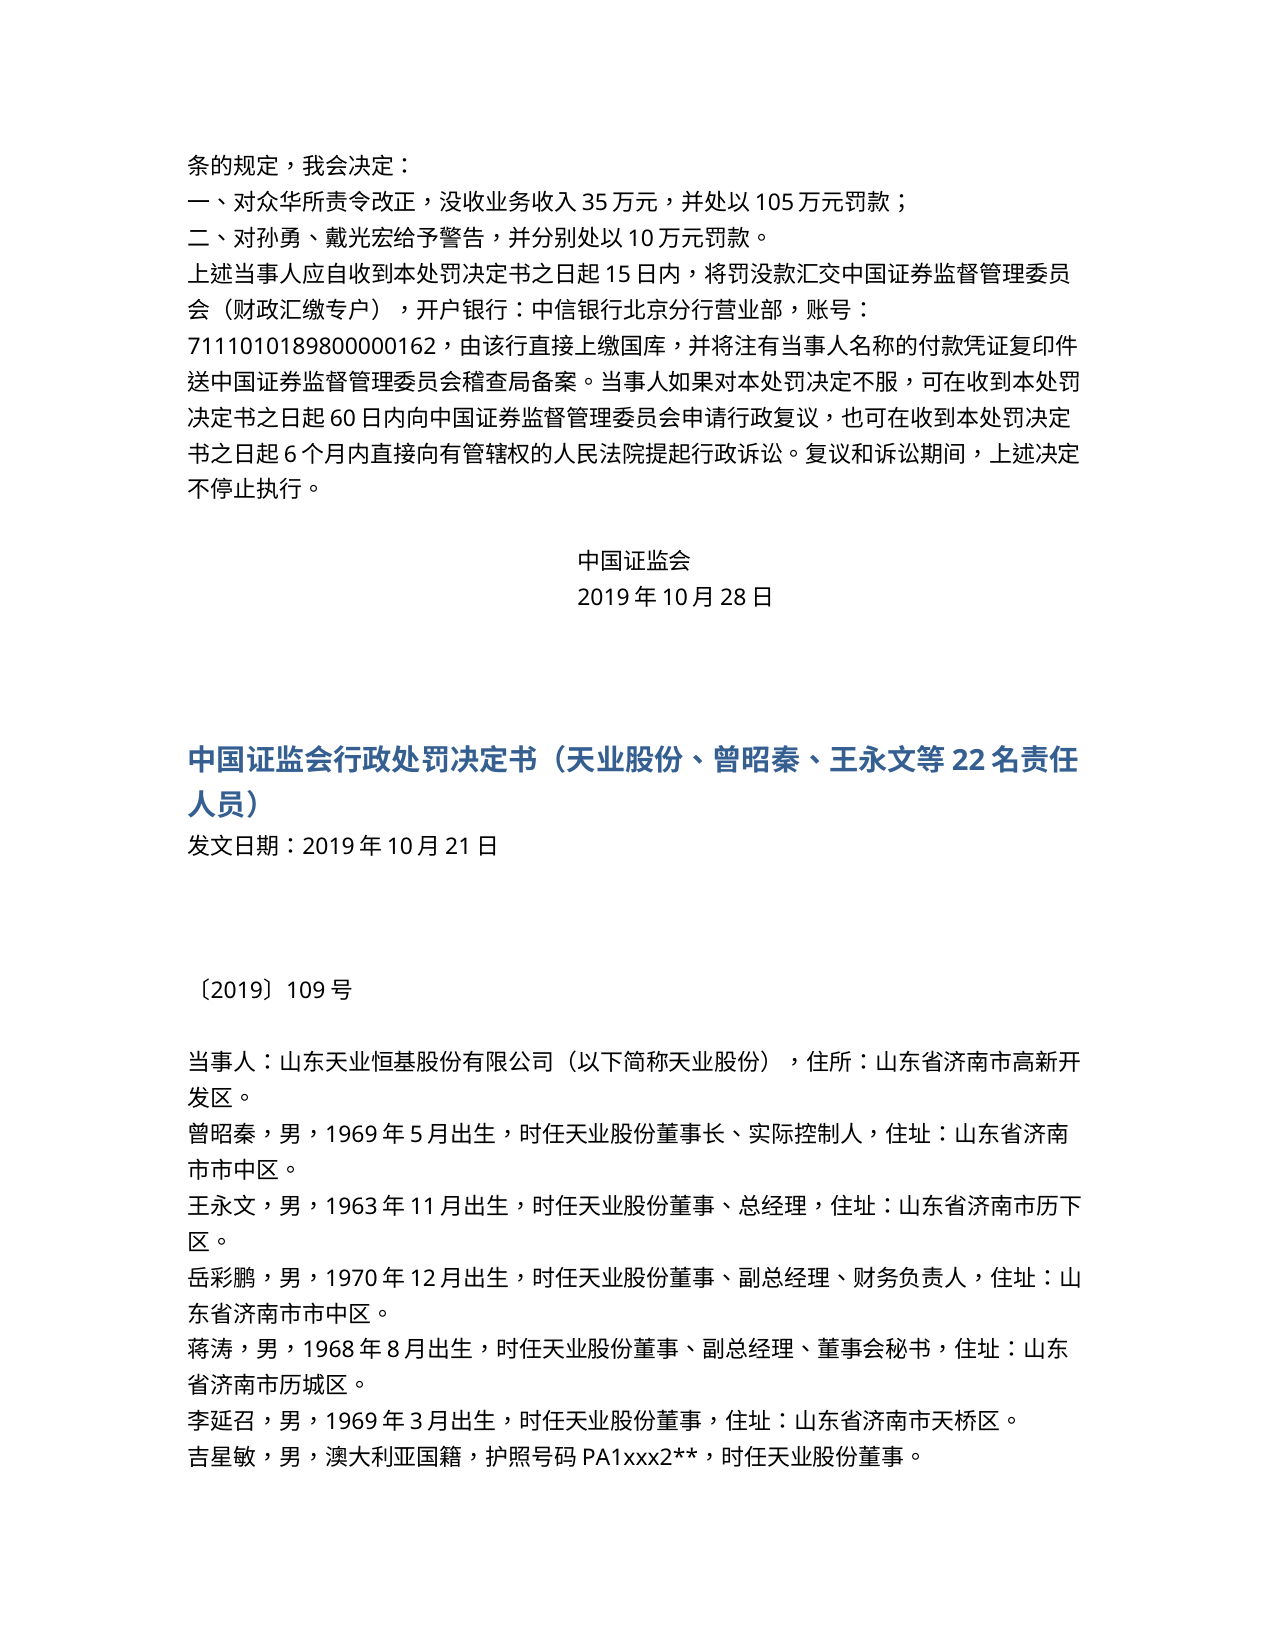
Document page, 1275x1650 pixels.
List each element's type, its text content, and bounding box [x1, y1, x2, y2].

subtitle 中国证监会行政处罚决定书（天业股份、曾昭秦、王永文等22名责任人员） [187, 739, 1087, 824]
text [187, 150, 1087, 684]
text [187, 830, 1087, 1472]
